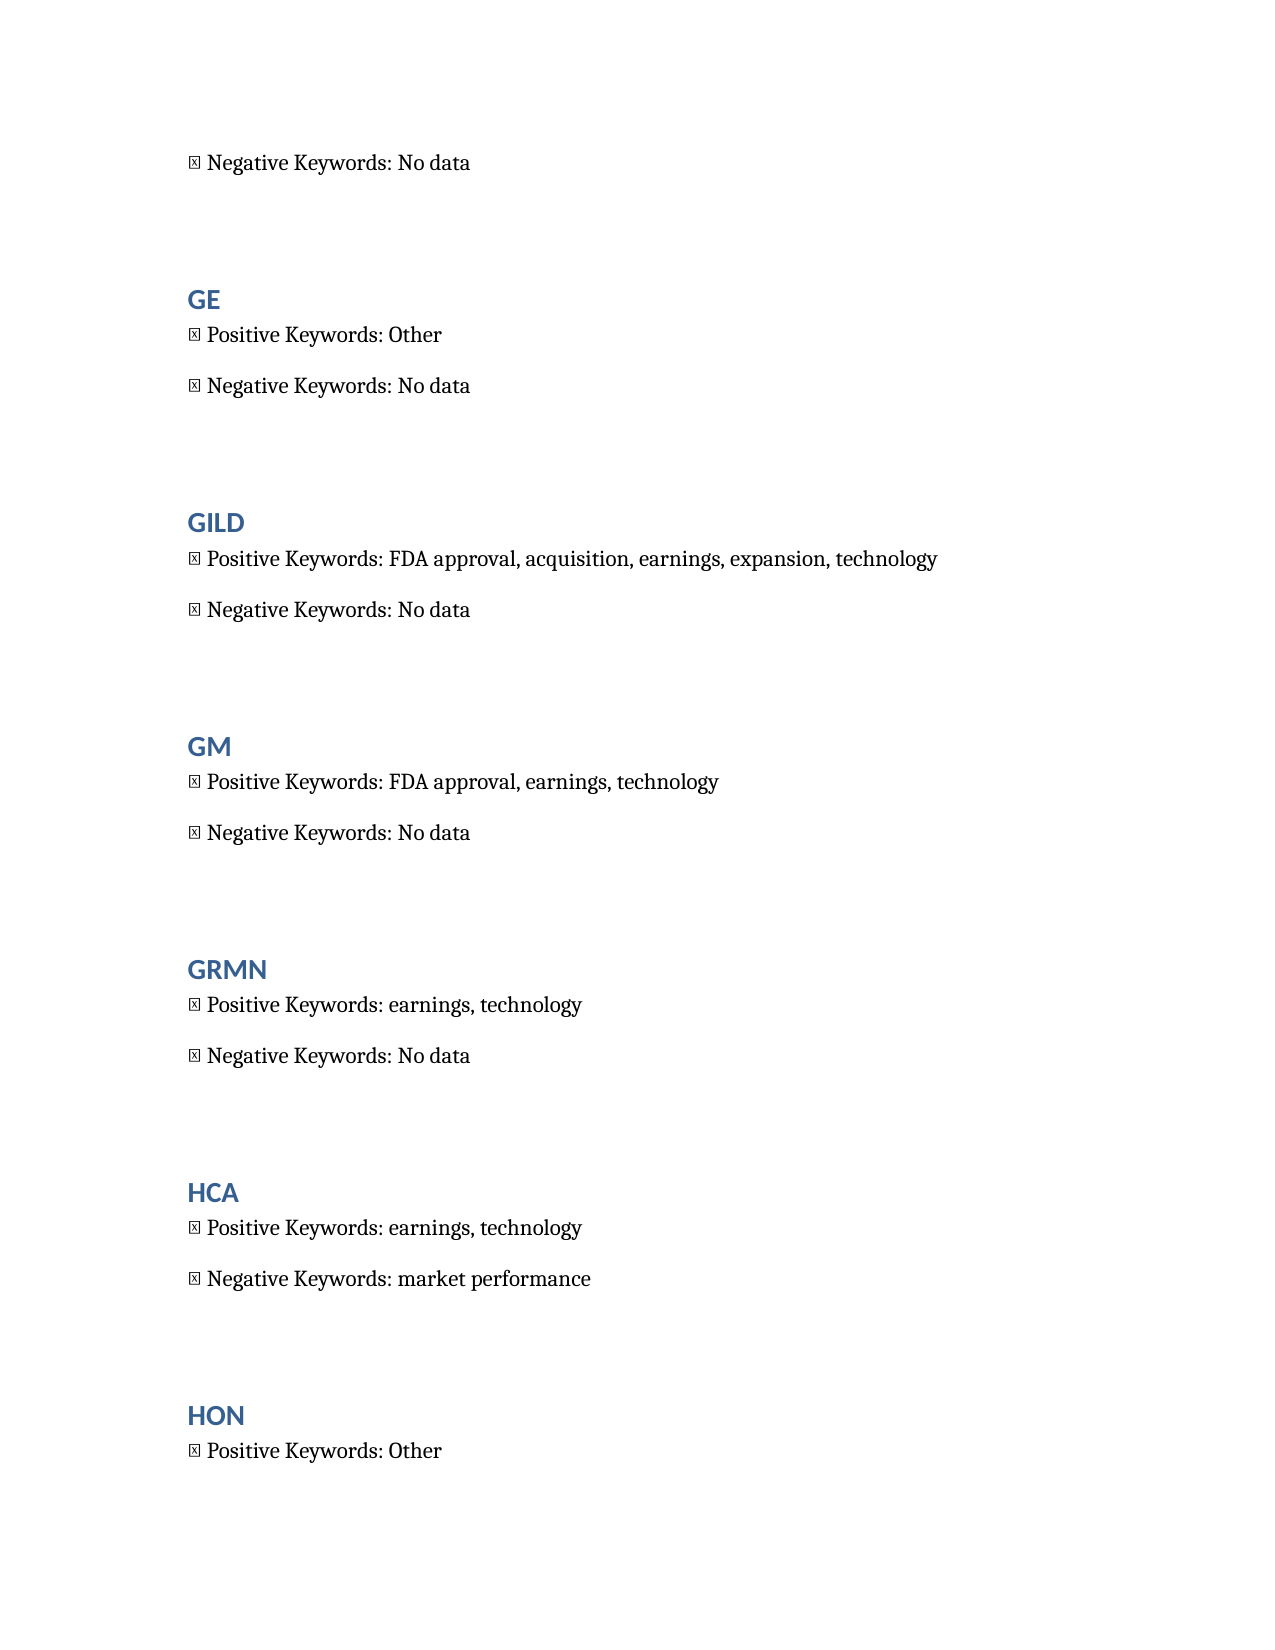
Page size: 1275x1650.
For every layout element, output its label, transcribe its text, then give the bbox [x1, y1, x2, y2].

text ✅ Positive Keywords: Other [187, 1438, 1087, 1465]
subtitle HCA [187, 1174, 1087, 1210]
subtitle GM [187, 728, 1087, 763]
text ✅ Positive Keywords: earnings, technology [187, 1215, 1087, 1241]
text ✅ Positive Keywords: Other [187, 322, 1087, 348]
subtitle GRMN [187, 951, 1087, 987]
text ✅ Positive Keywords: FDA approval, acquisition, earnings, expansion, technology [187, 545, 1087, 572]
text ❌ Negative Keywords: No data [187, 373, 1087, 399]
subtitle GE [187, 281, 1087, 317]
text ❌ Negative Keywords: No data [187, 150, 1087, 176]
subtitle HON [187, 1397, 1087, 1433]
text ❌ Negative Keywords: No data [187, 820, 1087, 846]
text ❌ Negative Keywords: No data [187, 1043, 1087, 1069]
text ❌ Negative Keywords: No data [187, 596, 1087, 623]
text ✅ Positive Keywords: earnings, technology [187, 992, 1087, 1018]
subtitle GILD [187, 504, 1087, 540]
text ❌ Negative Keywords: market performance [187, 1266, 1087, 1292]
text ✅ Positive Keywords: FDA approval, earnings, technology [187, 769, 1087, 795]
